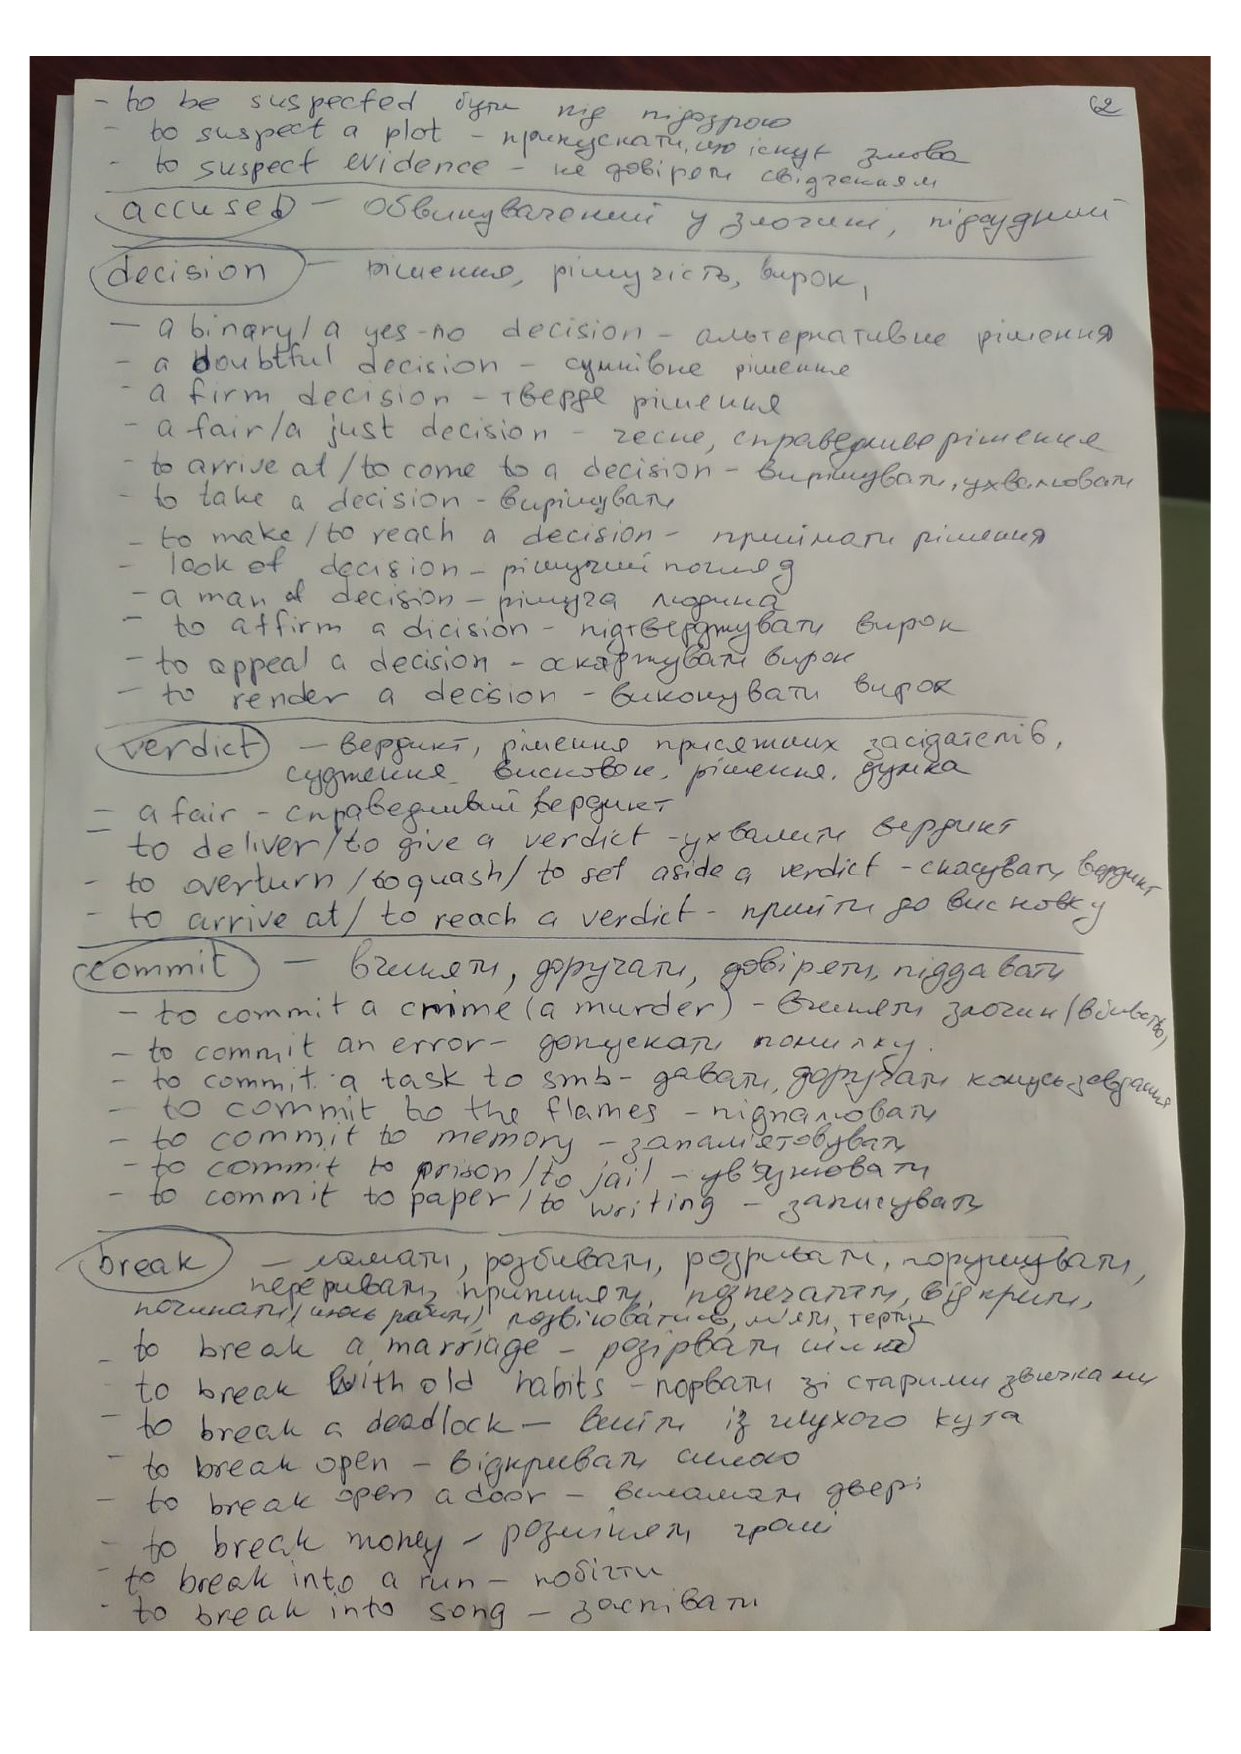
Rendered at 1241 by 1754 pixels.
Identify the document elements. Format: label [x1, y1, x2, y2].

picture [29, 56, 1211, 1631]
